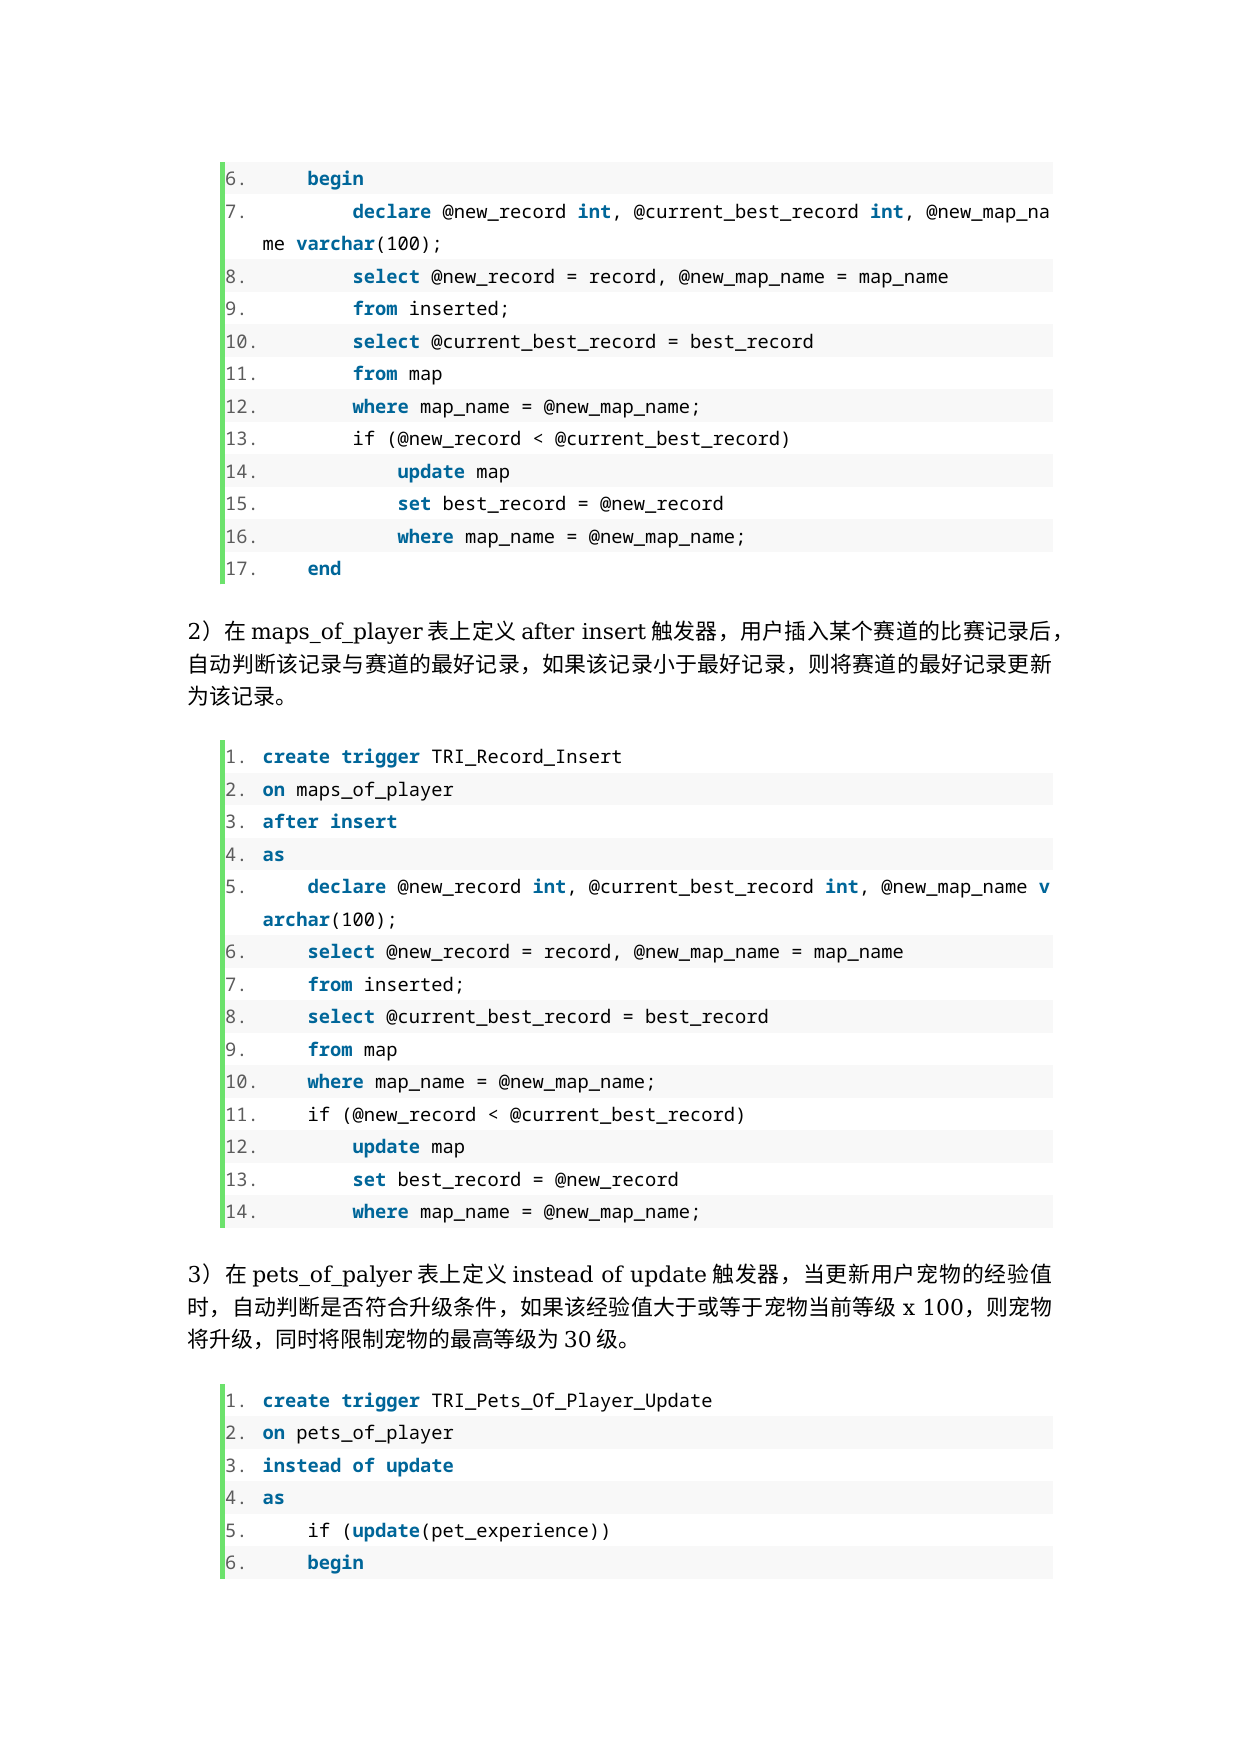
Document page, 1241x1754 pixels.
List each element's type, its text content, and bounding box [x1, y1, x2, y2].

list update map [225, 454, 1053, 487]
list if (@new_record < @current_best_record) [225, 422, 1053, 454]
list after insert [225, 805, 1053, 838]
list select @current_best_record = best_record [225, 324, 1053, 357]
list end [225, 552, 1053, 584]
list set best_record = @new_record [225, 487, 1053, 519]
list begin [225, 1546, 1053, 1579]
list where map_name = @new_map_name; [225, 519, 1053, 552]
list on maps_of_player [225, 773, 1053, 805]
list from map [225, 1033, 1053, 1065]
list on pets_of_player [225, 1416, 1053, 1449]
list set best_record = @new_record [225, 1163, 1053, 1195]
list from map [225, 357, 1053, 389]
list if (update(pet_experience)) [225, 1514, 1053, 1546]
list instead of update [225, 1449, 1053, 1481]
list create trigger TRI_Record_Insert [225, 740, 1053, 773]
list where map_name = @new_map_name; [225, 1195, 1053, 1228]
list from inserted; [225, 968, 1053, 1000]
list where map_name = @new_map_name; [225, 1065, 1053, 1098]
text 3）在pets_of_palyer表上定义instead of update触发器，当更新用户宠物的经验值时，自动判断是否符合升级条件，如果该经验值大于或等于宠物当前等级 x 100，则宠物将升级，同时将限制宠物的最高等级为30级。 [187, 1257, 1053, 1354]
list as [225, 1481, 1053, 1514]
list if (@new_record < @current_best_record) [225, 1098, 1053, 1130]
list update map [225, 1130, 1053, 1163]
list begin [225, 162, 1053, 194]
list select @current_best_record = best_record [225, 1000, 1053, 1033]
list create trigger TRI_Pets_Of_Player_Update [225, 1384, 1053, 1416]
list from inserted; [225, 292, 1053, 324]
list select @new_record = record, @new_map_name = map_name [225, 935, 1053, 968]
list declare @new_record int, @current_best_record int, @new_map_name varchar(100); [225, 194, 1053, 259]
list select @new_record = record, @new_map_name = map_name [225, 259, 1053, 292]
list where map_name = @new_map_name; [225, 389, 1053, 422]
text 2）在maps_of_player表上定义after insert触发器，用户插入某个赛道的比赛记录后，自动判断该记录与赛道的最好记录，如果该记录小于最好记录，则将赛道的最好记录更新为该记录。 [187, 614, 1053, 711]
list declare @new_record int, @current_best_record int, @new_map_name varchar(100); [225, 870, 1053, 935]
list as [225, 838, 1053, 870]
